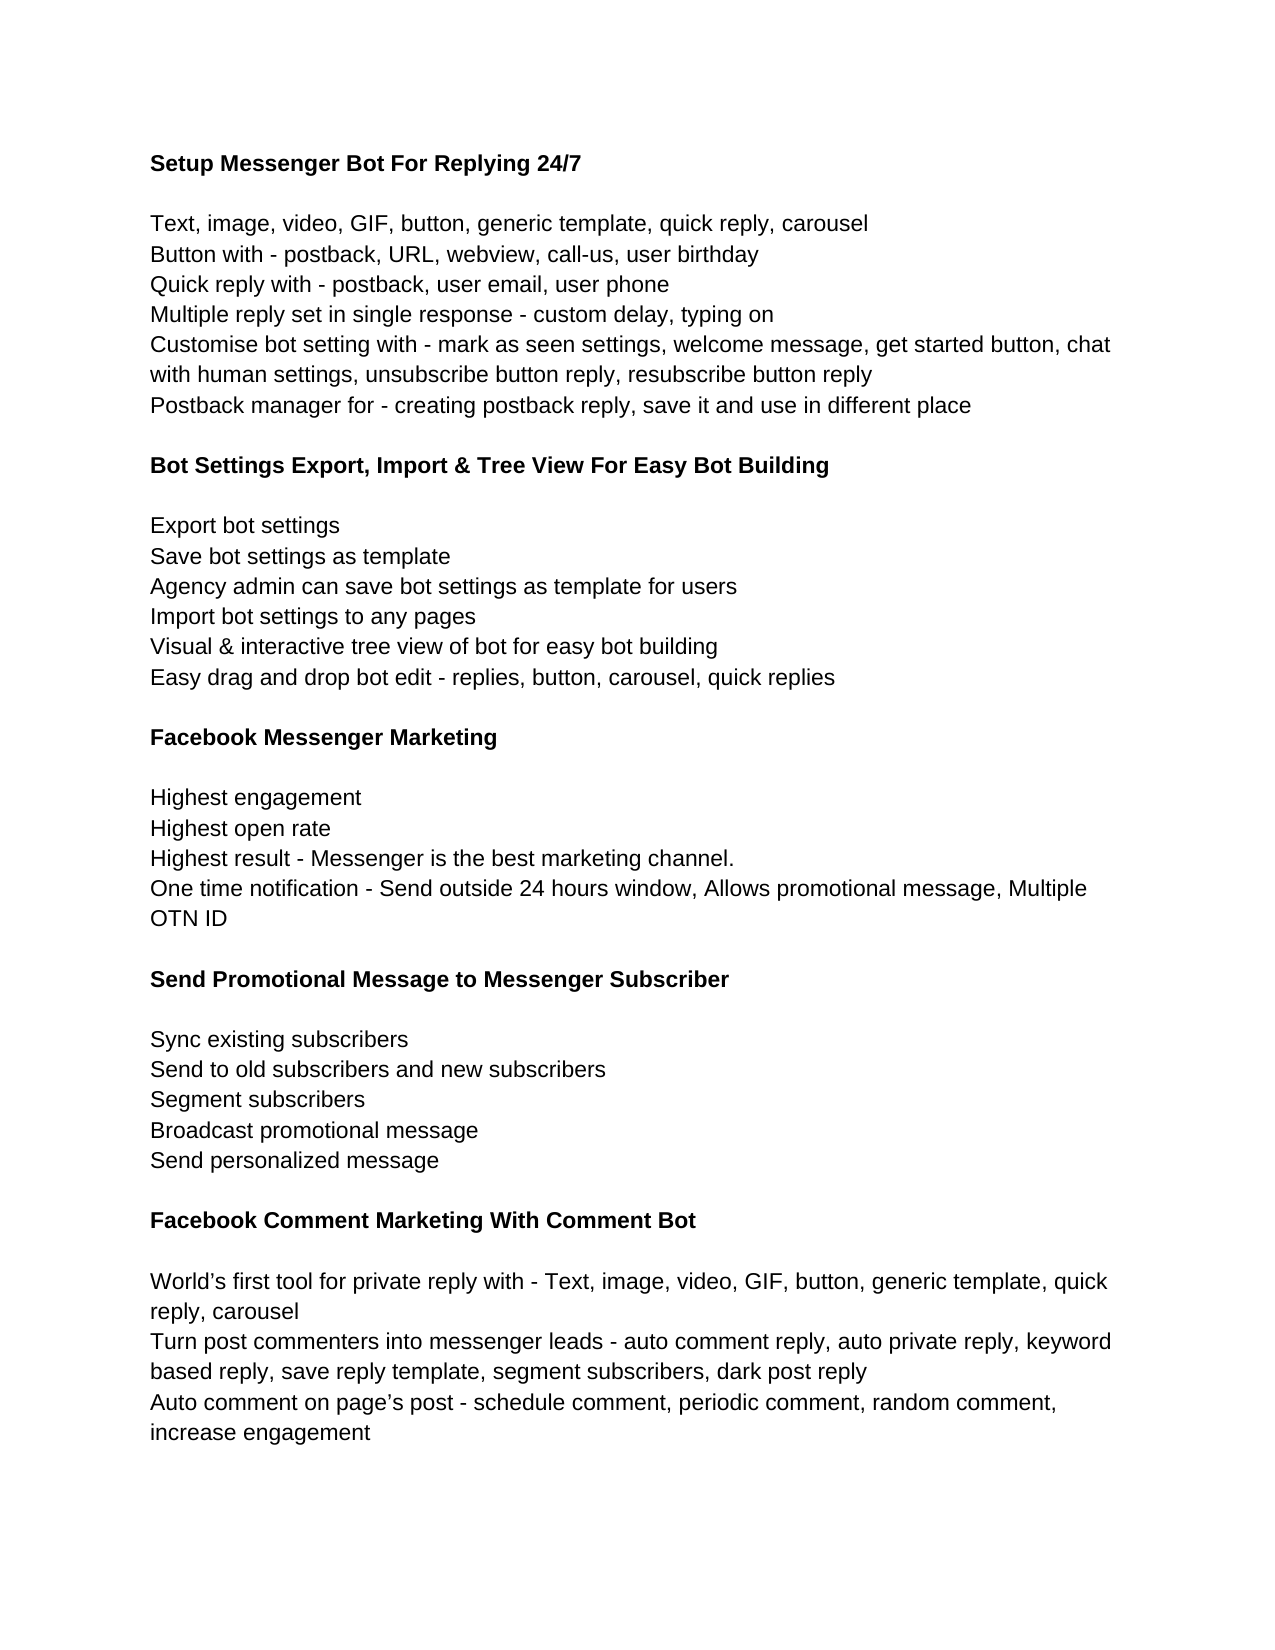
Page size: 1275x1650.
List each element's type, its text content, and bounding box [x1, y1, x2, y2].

text Save bot settings as template [150, 543, 1125, 569]
text Export bot settings [150, 512, 1125, 539]
text Multiple reply set in single response - custom delay, typing on [150, 301, 1125, 327]
text Bot Settings Export, Import & Tree View For Easy Bot Building [150, 452, 1125, 478]
text Quick reply with - postback, user email, user phone [150, 271, 1125, 297]
text Highest open rate [150, 814, 1125, 841]
text Customise bot setting with - mark as seen settings, welcome message, get started button, chat with human settings, unsubscribe button reply, resubscribe button reply [150, 331, 1125, 388]
text Facebook Comment Marketing With Comment Bot [150, 1207, 1125, 1234]
text Agency admin can save bot settings as template for users [150, 573, 1125, 599]
text Segment subscribers [150, 1086, 1125, 1113]
text Highest result - Messenger is the best marketing channel. [150, 845, 1125, 871]
text One time notification - Send outside 24 hours window, Allows promotional message, Multiple OTN ID [150, 875, 1125, 932]
text Send Promotional Message to Messenger Subscriber [150, 966, 1125, 992]
text Text, image, video, GIF, button, generic template, quick reply, carousel [150, 210, 1125, 237]
text World’s first tool for private reply with - Text, image, video, GIF, button, generic template, quick reply, carousel [150, 1268, 1125, 1324]
text Turn post commenters into messenger leads - auto comment reply, auto private reply, keyword based reply, save reply template, segment subscribers, dark post reply [150, 1328, 1125, 1385]
text Highest engagement [150, 784, 1125, 811]
text Import bot settings to any pages [150, 603, 1125, 629]
text Visual & interactive tree view of bot for easy bot building [150, 633, 1125, 660]
text Postback manager for - creating postback reply, save it and use in different place [150, 392, 1125, 418]
text Broadcast promotional message [150, 1117, 1125, 1143]
text Sync existing subscribers [150, 1026, 1125, 1052]
text Button with - postback, URL, webview, call-us, user birthday [150, 241, 1125, 267]
text Setup Messenger Bot For Replying 24/7 [150, 150, 1125, 176]
text Facebook Messenger Marketing [150, 724, 1125, 750]
text Auto comment on page’s post - schedule comment, periodic comment, random comment, increase engagement [150, 1388, 1125, 1445]
text Easy drag and drop bot edit - replies, button, carousel, quick replies [150, 663, 1125, 690]
text Send personalized message [150, 1147, 1125, 1173]
text Send to old subscribers and new subscribers [150, 1056, 1125, 1083]
